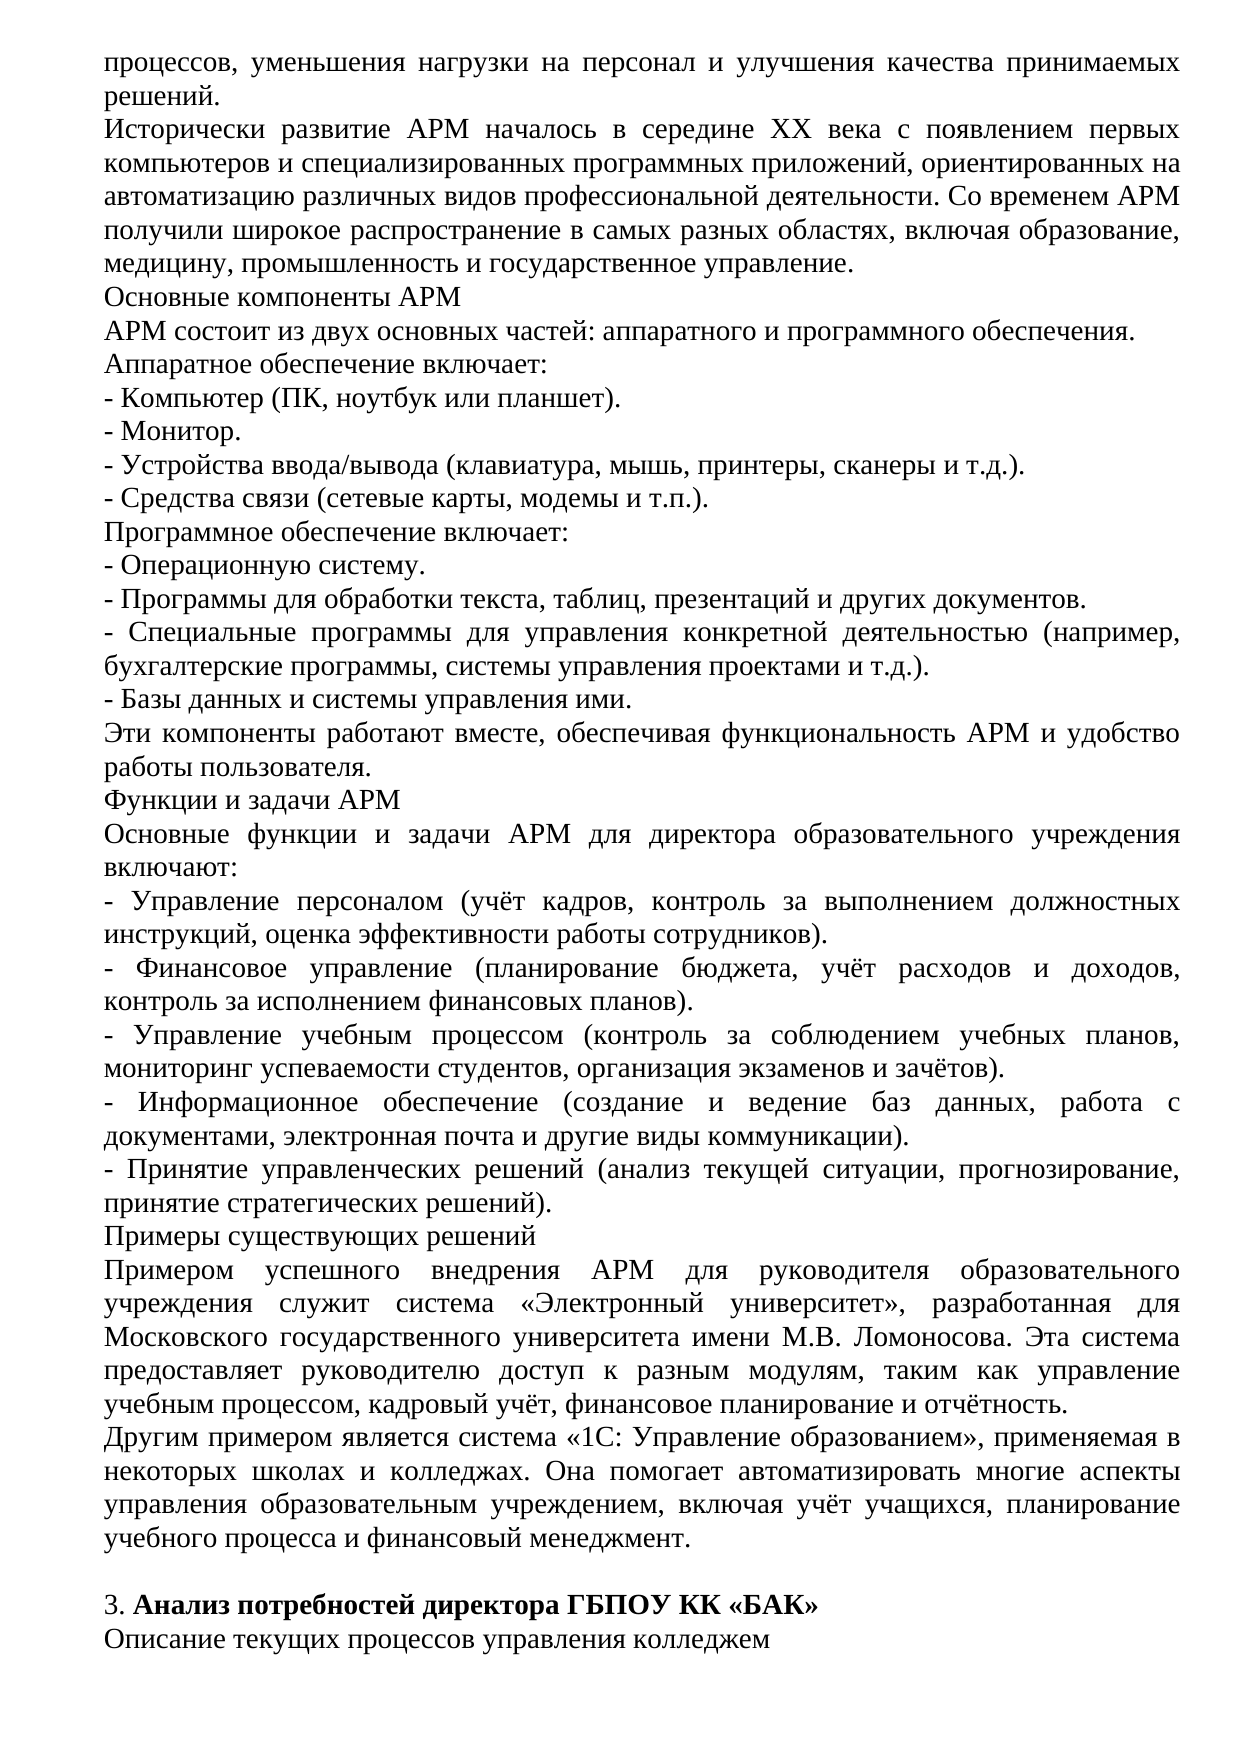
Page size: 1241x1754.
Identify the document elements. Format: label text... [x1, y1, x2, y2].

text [103, 44, 1181, 111]
text - Монитор. [103, 413, 1181, 447]
text Основные функции и задачи АРМ для директора образовательного учреждения включают: [103, 816, 1181, 883]
text Программное обеспечение включает: [103, 514, 1181, 547]
text Примером успешного внедрения АРМ для руководителя образовательного учреждения служит система «Электронный университет», разработанная для Московского государственного университета имени М.В. Ломоносова. Эта система предоставляет руководителю доступ к разным модулям, таким как управление учебным процессом, кадровый учёт, финансовое планирование и отчётность. [103, 1252, 1181, 1419]
text - Информационное обеспечение (создание и ведение баз данных, работа с документами, электронная почта и другие виды коммуникации). [103, 1084, 1181, 1151]
text - Средства связи (сетевые карты, модемы и т.п.). [103, 480, 1181, 514]
text - Финансовое управление (планирование бюджета, учёт расходов и доходов, контроль за исполнением финансовых планов). [103, 950, 1181, 1017]
text - Программы для обработки текста, таблиц, презентаций и других документов. [103, 581, 1181, 614]
text Аппаратное обеспечение включает: [103, 346, 1181, 380]
text Исторически развитие АРМ началось в середине XX века с появлением первых компьютеров и специализированных программных приложений, ориентированных на автоматизацию различных видов профессиональной деятельности. Со временем АРМ получили широкое распространение в самых разных областях, включая образование, медицину, промышленность и государственное управление. [103, 111, 1181, 279]
text - Устройства ввода/вывода (клавиатура, мышь, принтеры, сканеры и т.д.). [103, 447, 1181, 480]
text - Управление учебным процессом (контроль за соблюдением учебных планов, мониторинг успеваемости студентов, организация экзаменов и зачётов). [103, 1017, 1181, 1084]
text Основные компоненты АРМ [103, 279, 1181, 313]
text Функции и задачи АРМ [103, 782, 1181, 816]
text 3. Анализ потребностей директора ГБПОУ КК «БАК» [103, 1587, 1181, 1621]
text - Базы данных и системы управления ими. [103, 682, 1181, 715]
text Описание текущих процессов управления колледжем [103, 1621, 1181, 1654]
text Примеры существующих решений [103, 1218, 1181, 1252]
text - Управление персоналом (учёт кадров, контроль за выполнением должностных инструкций, оценка эффективности работы сотрудников). [103, 883, 1181, 950]
text АРМ состоит из двух основных частей: аппаратного и программного обеспечения. [103, 313, 1181, 346]
text - Принятие управленческих решений (анализ текущей ситуации, прогнозирование, принятие стратегических решений). [103, 1151, 1181, 1218]
text - Операционную систему. [103, 547, 1181, 581]
text - Компьютер (ПК, ноутбук или планшет). [103, 380, 1181, 413]
text Другим примером является система «1С: Управление образованием», применяемая в некоторых школах и колледжах. Она помогает автоматизировать многие аспекты управления образовательным учреждением, включая учёт учащихся, планирование учебного процесса и финансовый менеджмент. [103, 1419, 1181, 1554]
text - Специальные программы для управления конкретной деятельностью (например, бухгалтерские программы, системы управления проектами и т.д.). [103, 614, 1181, 682]
text Эти компоненты работают вместе, обеспечивая функциональность АРМ и удобство работы пользователя. [103, 715, 1181, 782]
